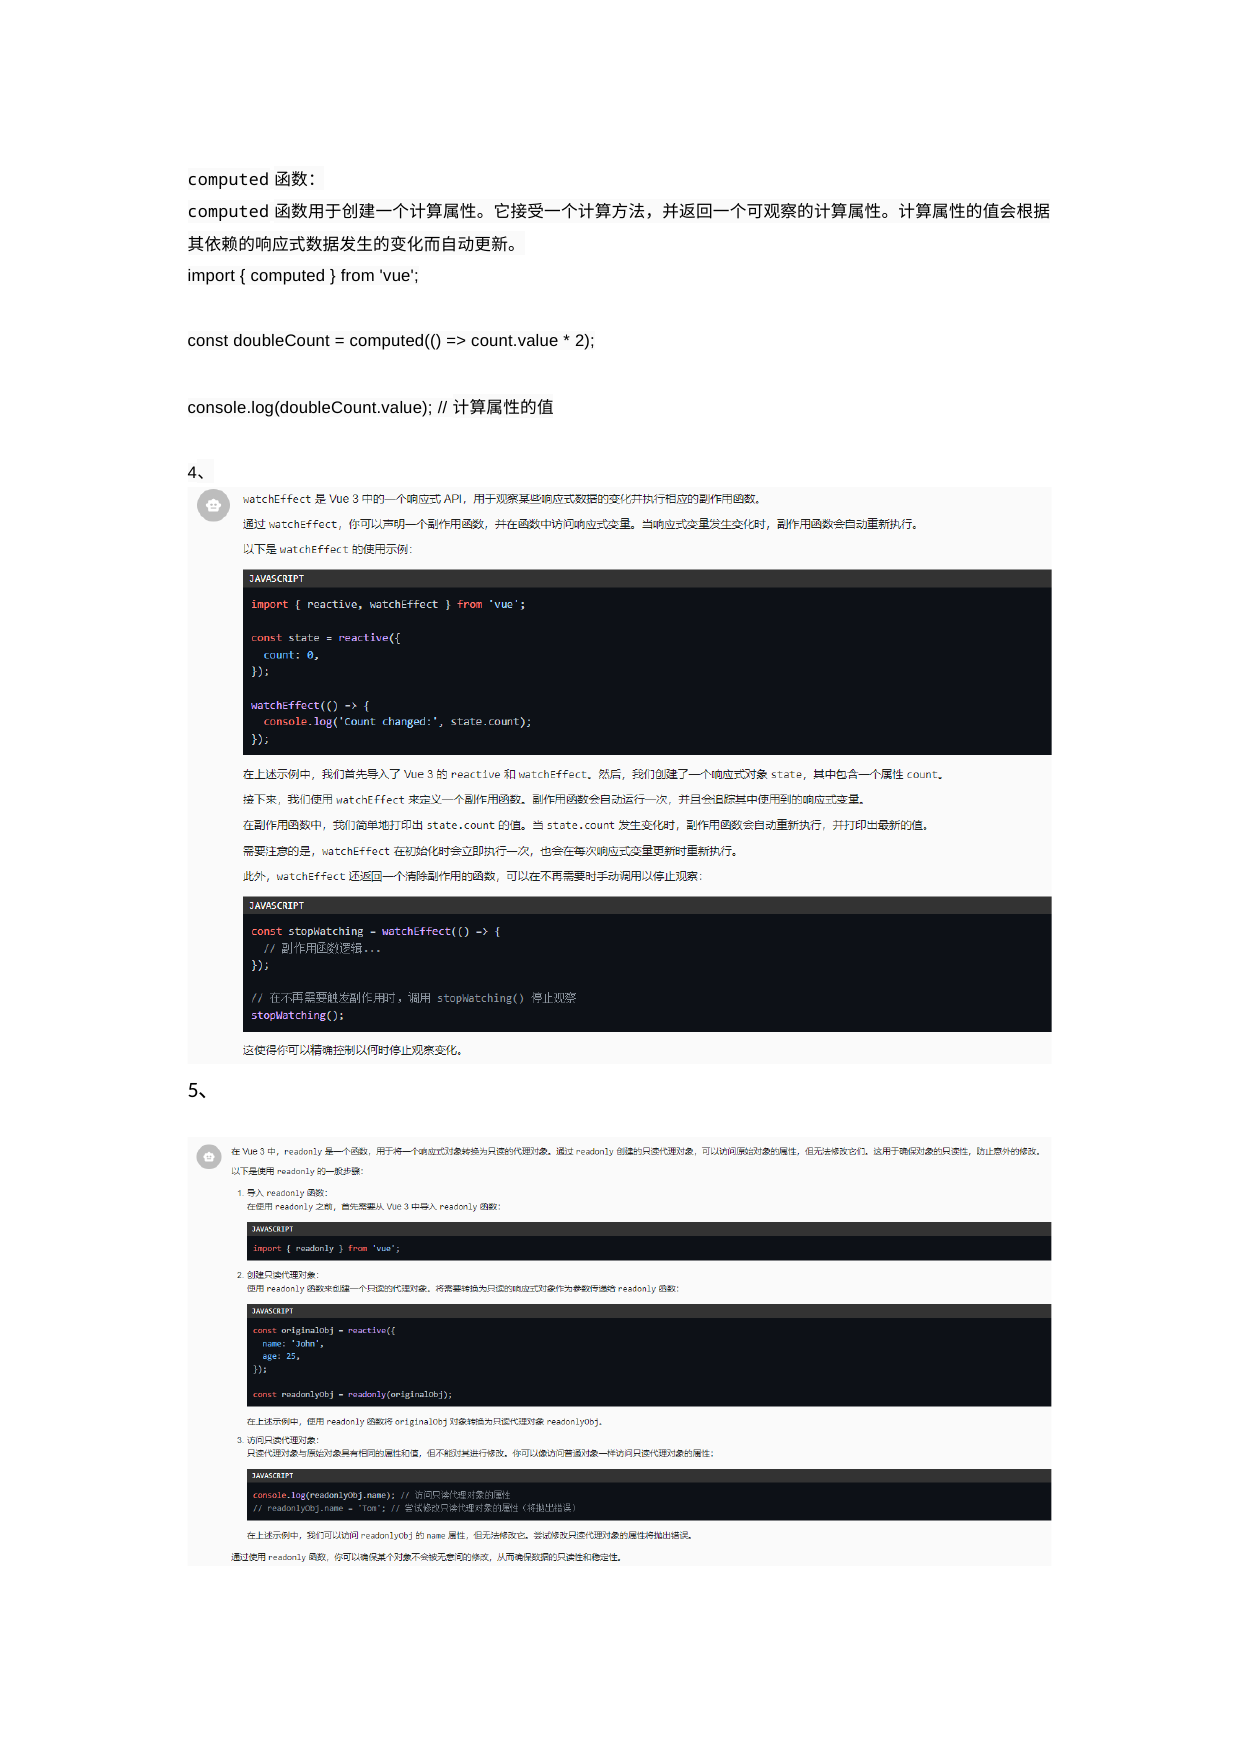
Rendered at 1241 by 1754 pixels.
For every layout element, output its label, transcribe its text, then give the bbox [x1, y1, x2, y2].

text computed 函数： computed 函数用于创建一个计算属性。它接受一个计算方法，并返回一个可观察的计算属性。计算属性的值会根据其依赖的响应式数据发生的变化而自动更新。 [187, 162, 1053, 259]
text import { computed } from 'vue'; [187, 259, 1053, 292]
picture [187, 487, 1052, 1064]
text 5、 [187, 1072, 1053, 1104]
picture [187, 1137, 1052, 1566]
text const doubleCount = computed(() => count.value * 2); [187, 324, 1053, 357]
text console.log(doubleCount.value); // 计算属性的值 [187, 389, 1053, 422]
text 4、 [187, 454, 1053, 487]
